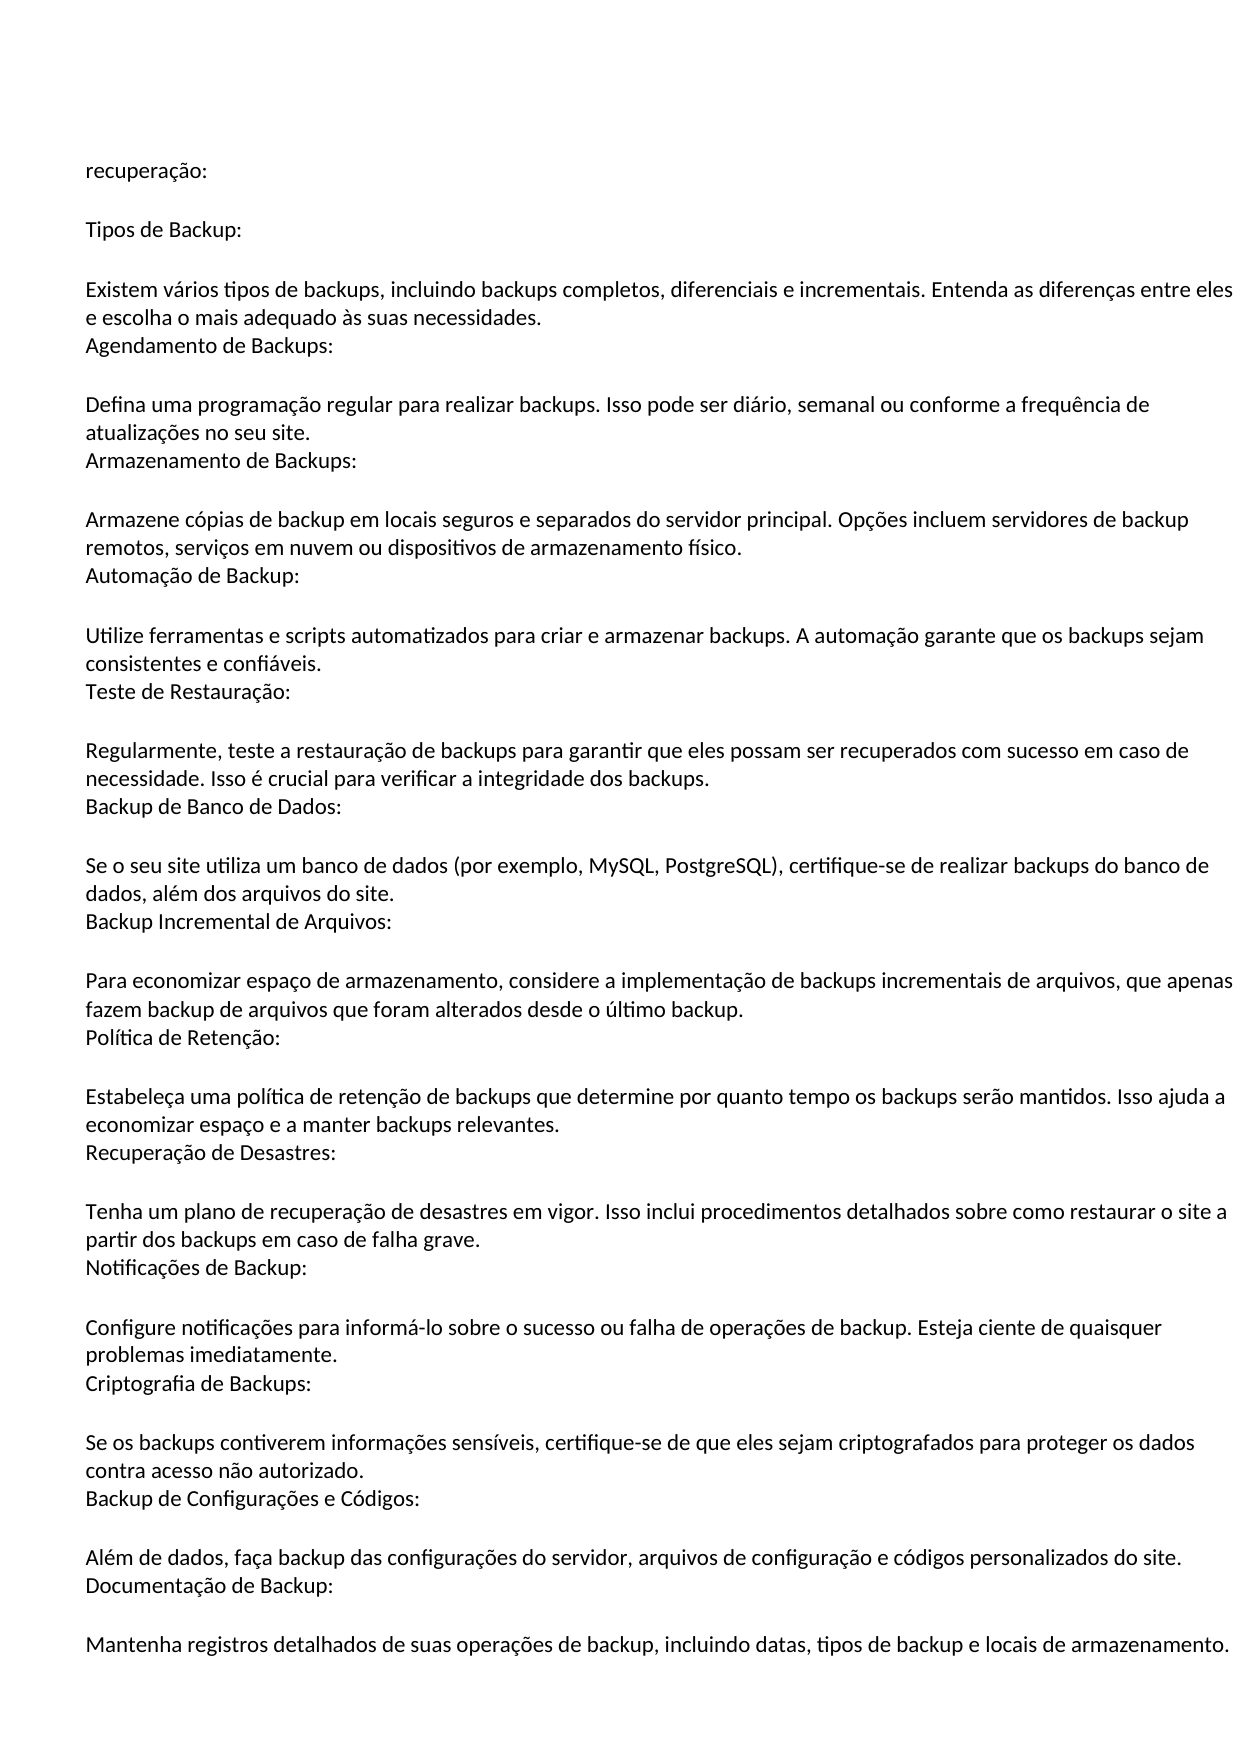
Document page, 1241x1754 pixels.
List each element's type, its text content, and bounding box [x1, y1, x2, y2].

text Documentação de Backup: [85, 1571, 1240, 1599]
text Agendamento de Backups: [85, 331, 1240, 359]
text Backup de Configurações e Códigos: [85, 1484, 1240, 1512]
text Se os backups contiverem informações sensíveis, certifique-se de que eles sejam criptografados para proteger os dados contra acesso não autorizado. [85, 1428, 1240, 1484]
text Armazene cópias de backup em locais seguros e separados do servidor principal. Opções incluem servidores de backup remotos, serviços em nuvem ou dispositivos de armazenamento físico. [85, 505, 1240, 561]
text Defina uma programação regular para realizar backups. Isso pode ser diário, semanal ou conforme a frequência de atualizações no seu site. [85, 390, 1240, 446]
text Utilize ferramentas e scripts automatizados para criar e armazenar backups. A automação garante que os backups sejam consistentes e confiáveis. [85, 621, 1240, 677]
text Criptografia de Backups: [85, 1369, 1240, 1397]
text Política de Retenção: [85, 1023, 1240, 1051]
text Para economizar espaço de armazenamento, considere a implementação de backups incrementais de arquivos, que apenas fazem backup de arquivos que foram alterados desde o último backup. [85, 967, 1240, 1023]
text Tenha um plano de recuperação de desastres em vigor. Isso inclui procedimentos detalhados sobre como restaurar o site a partir dos backups em caso de falha grave. [85, 1197, 1240, 1253]
text Configure notificações para informá-lo sobre o sucesso ou falha de operações de backup. Esteja ciente de quaisquer problemas imediatamente. [85, 1313, 1240, 1369]
text Regularmente, teste a restauração de backups para garantir que eles possam ser recuperados com sucesso em caso de necessidade. Isso é crucial para verificar a integridade dos backups. [85, 736, 1240, 792]
text Mantenha registros detalhados de suas operações de backup, incluindo datas, tipos de backup e locais de armazenamento. [85, 1631, 1240, 1658]
text Estabeleça uma política de retenção de backups que determine por quanto tempo os backups serão mantidos. Isso ajuda a economizar espaço e a manter backups relevantes. [85, 1082, 1240, 1138]
text Backup Incremental de Arquivos: [85, 907, 1240, 935]
text Automação de Backup: [85, 561, 1240, 589]
text Notificações de Backup: [85, 1253, 1240, 1281]
text Tipos de Backup: [85, 216, 1240, 243]
text Além de dados, faça backup das configurações do servidor, arquivos de configuração e códigos personalizados do site. [85, 1543, 1240, 1571]
text Armazenamento de Backups: [85, 446, 1240, 474]
text Teste de Restauração: [85, 677, 1240, 705]
text Se o seu site utiliza um banco de dados (por exemplo, MySQL, PostgreSQL), certifique-se de realizar backups do banco de dados, além dos arquivos do site. [85, 851, 1240, 907]
text Existem vários tipos de backups, incluindo backups completos, diferenciais e incrementais. Entenda as diferenças entre eles e escolha o mais adequado às suas necessidades. [85, 275, 1240, 331]
text Recuperação de Desastres: [85, 1138, 1240, 1166]
text Backup de Banco de Dados: [85, 792, 1240, 820]
